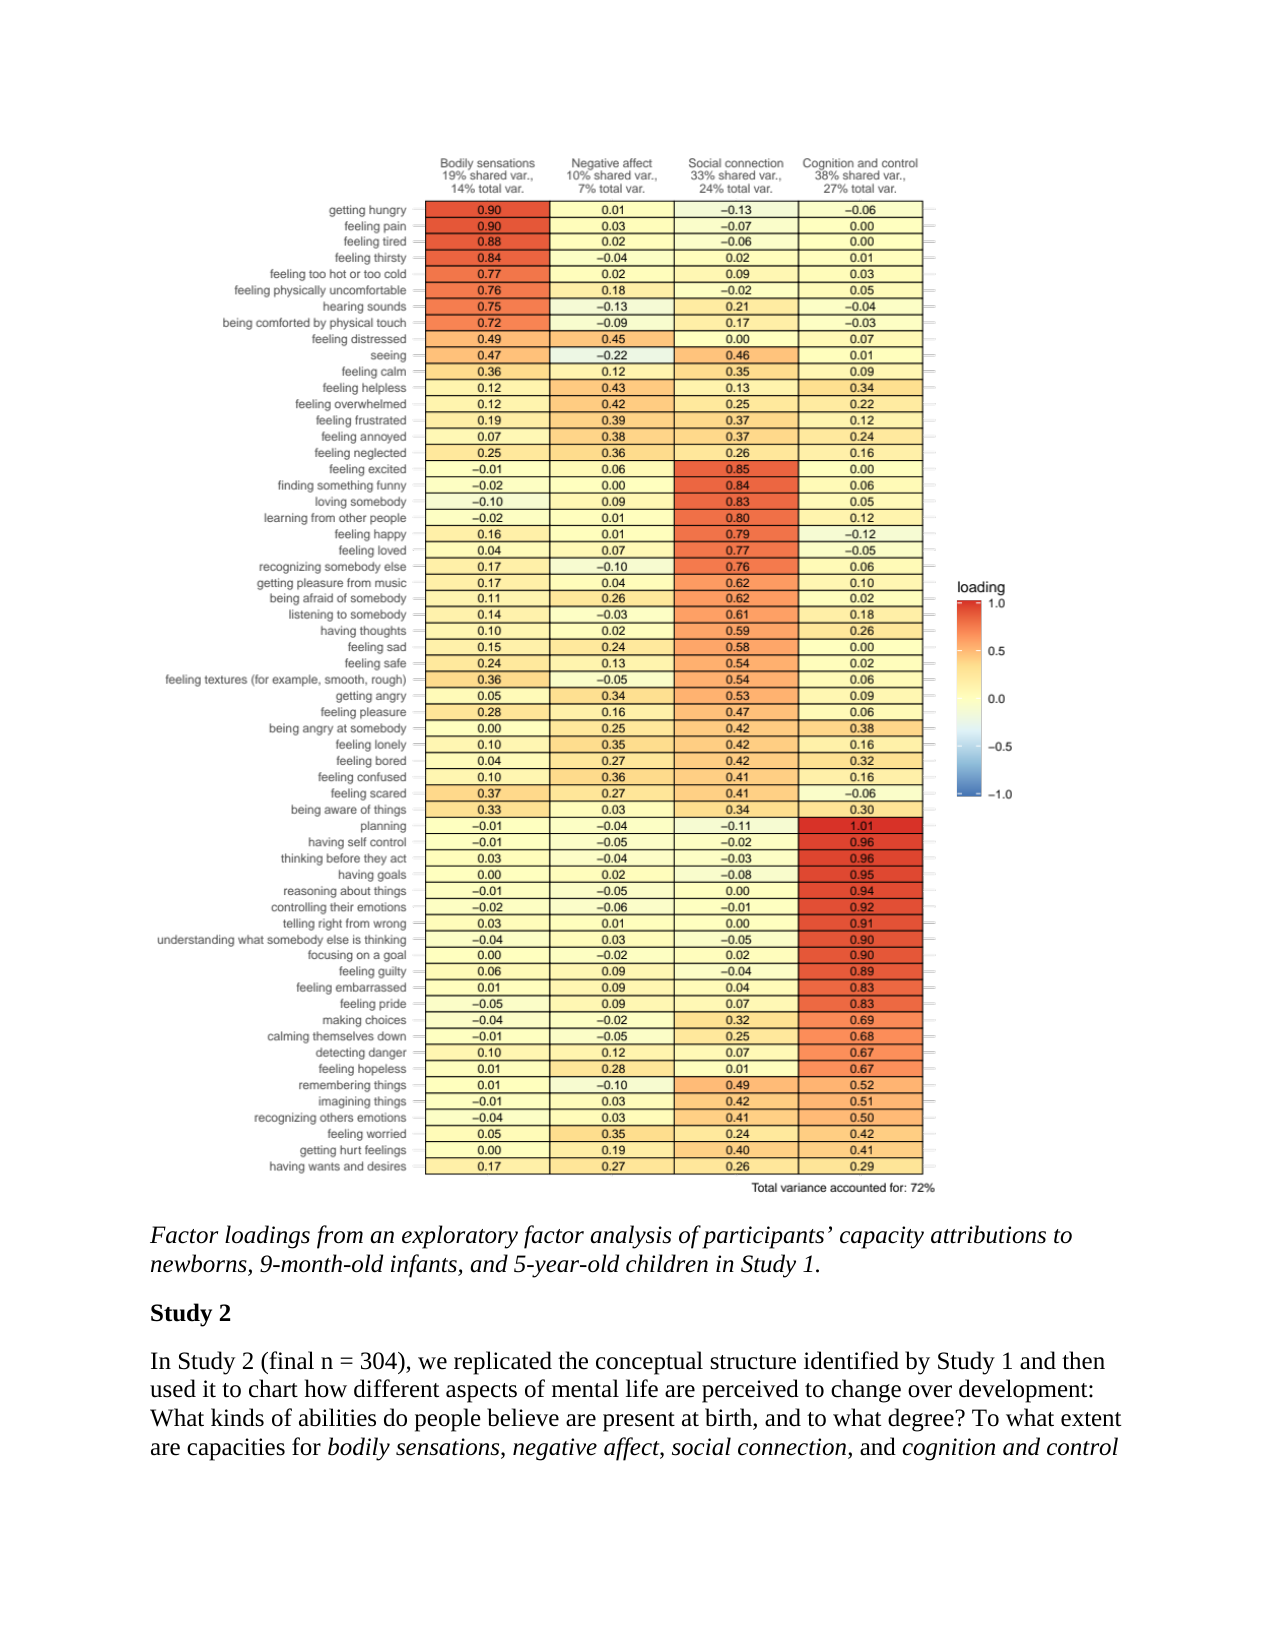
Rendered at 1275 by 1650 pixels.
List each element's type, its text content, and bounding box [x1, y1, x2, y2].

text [150, 1346, 1125, 1461]
subtitle Study 2 [150, 1298, 1125, 1327]
text Factor loadings from an exploratory factor analysis of participants’ capacity attributions to newborns, 9-month-old infants, and 5-year-old children in Study 1. [150, 1220, 1125, 1277]
